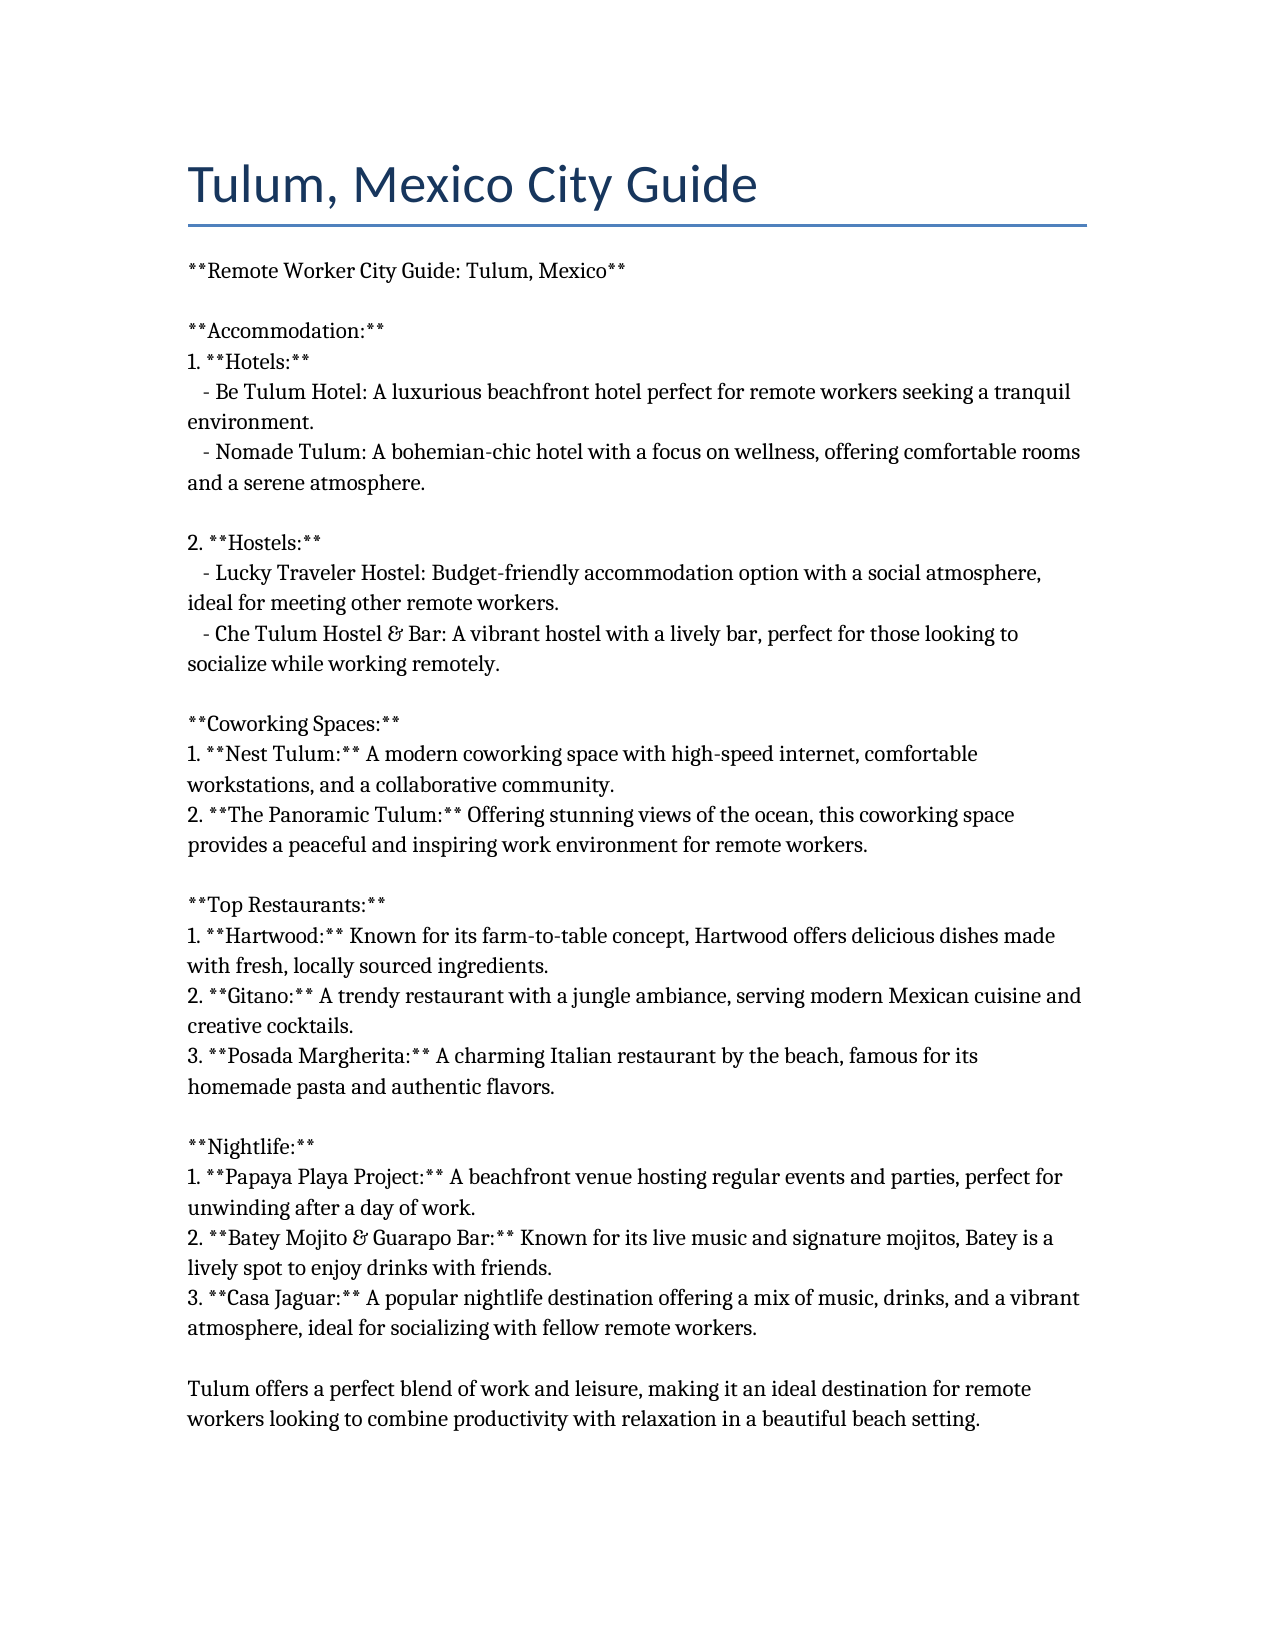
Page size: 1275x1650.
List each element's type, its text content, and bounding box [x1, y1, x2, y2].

text **Remote Worker City Guide: Tulum, Mexico** **Accommodation:** 1. **Hotels:** - Be Tulum Hotel: A luxurious beachfront hotel perfect for remote workers seeking a tranquil environment. - Nomade Tulum: A bohemian-chic hotel with a focus on wellness, offering comfortable rooms and a serene atmosphere. 2. **Hostels:** - Lucky Traveler Hostel: Budget-friendly accommodation option with a social atmosphere, ideal for meeting other remote workers. - Che Tulum Hostel & Bar: A vibrant hostel with a lively bar, perfect for those looking to socialize while working remotely. **Coworking Spaces:** 1. **Nest Tulum:** A modern coworking space with high-speed internet, comfortable workstations, and a collaborative community. 2. **The Panoramic Tulum:** Offering stunning views of the ocean, this coworking space provides a peaceful and inspiring work environment for remote workers. **Top Restaurants:** 1. **Hartwood:** Known for its farm-to-table concept, Hartwood offers delicious dishes made with fresh, locally sourced ingredients. 2. **Gitano:** A trendy restaurant with a jungle ambiance, serving modern Mexican cuisine and creative cocktails. 3. **Posada Margherita:** A charming Italian restaurant by the beach, famous for its homemade pasta and authentic flavors. **Nightlife:** 1. **Papaya Playa Project:** A beachfront venue hosting regular events and parties, perfect for unwinding after a day of work. 2. **Batey Mojito & Guarapo Bar:** Known for its live music and signature mojitos, Batey is a lively spot to enjoy drinks with friends. 3. **Casa Jaguar:** A popular nightlife destination offering a mix of music, drinks, and a vibrant atmosphere, ideal for socializing with fellow remote workers. Tulum offers a perfect blend of work and leisure, making it an ideal destination for remote workers looking to combine productivity with relaxation in a beautiful beach setting. [187, 258, 1087, 1432]
title Tulum, Mexico City Guide [187, 150, 1087, 227]
